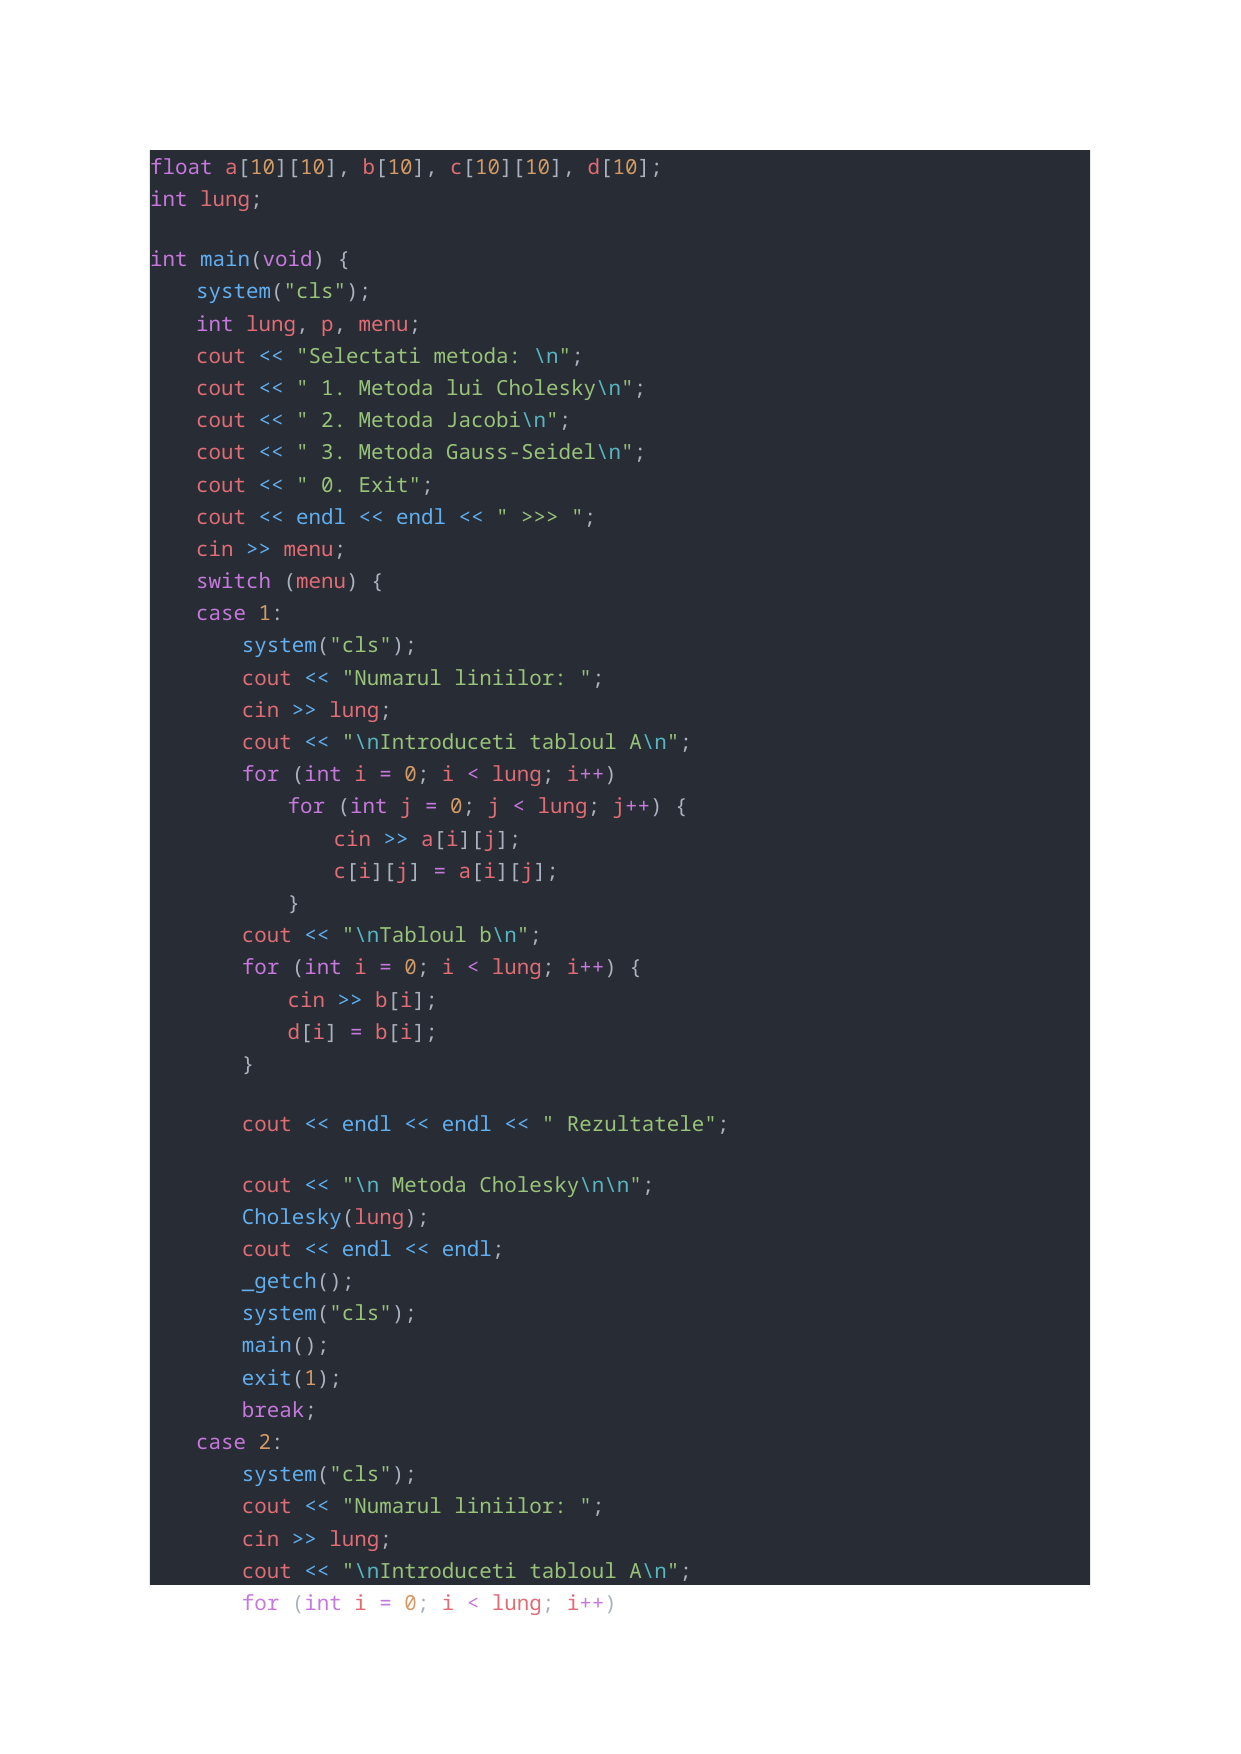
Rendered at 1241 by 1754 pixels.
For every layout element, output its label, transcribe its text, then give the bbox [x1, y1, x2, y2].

text cin >> a[i][j]; [333, 824, 1090, 852]
text system("cls"); [242, 1298, 1090, 1327]
text system("cls"); [196, 277, 1090, 305]
text cout << "\nTabloul b\n"; [242, 920, 1090, 949]
text cout << " 3. Metoda Gauss-Seidel\n"; [196, 437, 1090, 466]
text for (int i = 0; i < lung; i++) [242, 759, 1090, 788]
text cout << " 0. Exit"; [196, 470, 1090, 498]
text case 2: [196, 1427, 1090, 1456]
text cout << "Selectati metoda: \n"; [196, 341, 1090, 369]
text system("cls"); [242, 1459, 1090, 1488]
picture [149, 149, 1091, 1585]
text _getch(); [242, 1266, 1090, 1295]
text cout << endl << endl; [242, 1234, 1090, 1262]
text cout << endl << endl << " Rezultatele"; [242, 1109, 1090, 1138]
text cout << " 2. Metoda Jacobi\n"; [196, 405, 1090, 434]
text for (int j = 0; j < lung; j++) { [287, 792, 1090, 820]
text float a[10][10], b[10], c[10][10], d[10]; [150, 152, 1090, 180]
text exit(1); [242, 1363, 1090, 1391]
text cout << "Numarul liniilor: "; [242, 663, 1090, 691]
text cin >> lung; [242, 695, 1090, 723]
text cout << " 1. Metoda lui Cholesky\n"; [196, 373, 1090, 402]
text break; [242, 1395, 1090, 1423]
text Cholesky(lung); [242, 1202, 1090, 1230]
text main(); [242, 1331, 1090, 1359]
text cout << "Numarul liniilor: "; [242, 1492, 1090, 1520]
text cout << endl << endl << " >>> "; [196, 502, 1090, 530]
text } [242, 1049, 1090, 1077]
text cin >> lung; [242, 1524, 1090, 1552]
text int lung; [150, 184, 1090, 212]
text switch (menu) { [196, 566, 1090, 595]
text cout << "\n Metoda Cholesky\n\n"; [242, 1170, 1090, 1198]
text case 1: [196, 598, 1090, 627]
text } [287, 888, 1090, 917]
text int lung, p, menu; [196, 309, 1090, 337]
text d[i] = b[i]; [287, 1017, 1090, 1045]
text for (int i = 0; i < lung; i++) { [242, 952, 1090, 981]
text cin >> menu; [196, 534, 1090, 562]
text cin >> b[i]; [287, 985, 1090, 1013]
text cout << "\nIntroduceti tabloul A\n"; [242, 727, 1090, 756]
text int main(void) { [150, 244, 1090, 273]
text system("cls"); [242, 631, 1090, 659]
text for (int i = 0; i < lung; i++) [242, 1588, 1090, 1617]
text cout << "\nIntroduceti tabloul A\n"; [242, 1556, 1090, 1584]
text c[i][j] = a[i][j]; [333, 856, 1090, 884]
